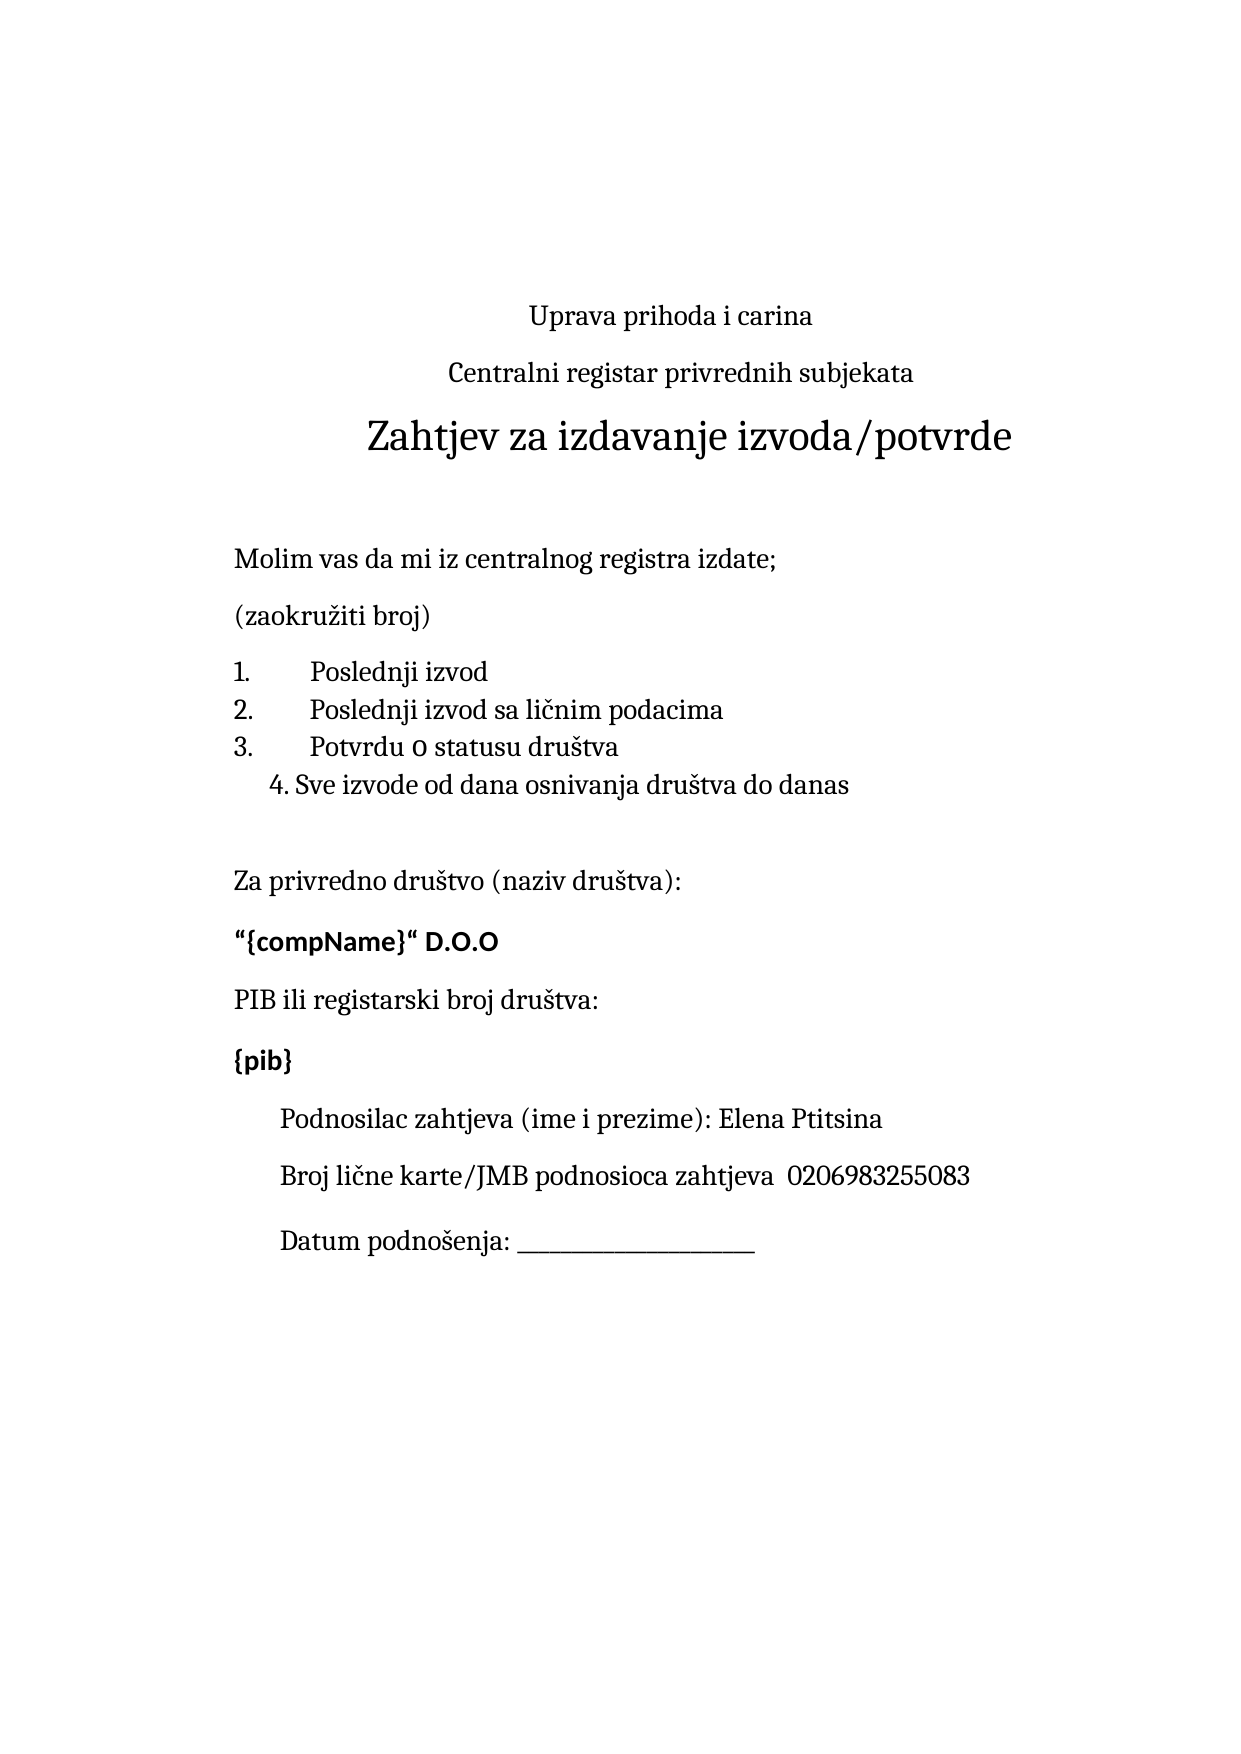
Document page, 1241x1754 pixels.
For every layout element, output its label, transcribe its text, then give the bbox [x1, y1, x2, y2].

text PIB ili registarski broj društva: [234, 983, 1108, 1017]
list Potvrdu о statusu društva [234, 731, 1108, 764]
text 4. Sve izvode od dana osnivanja društva do danas [234, 768, 1108, 802]
text Podnosilac zahtjeva (ime i prezime): Elena Ptitsina [234, 1103, 1108, 1136]
list Poslednji izvod sa ličnim podacima [234, 693, 1108, 726]
text Centralni registar privrednih subjekata [448, 356, 1108, 389]
text Za privredno društvo (naziv društva): [234, 864, 1108, 898]
text Zahtjev za izdavanje izvoda/potvrde [367, 411, 1108, 462]
text Uprava prihoda i carina [234, 299, 1108, 333]
text Datum podnošenja: ______________________ [234, 1224, 1108, 1257]
text “{compName}“ D.O.O [234, 923, 1108, 958]
text Molim vas da mi iz centralnog registra izdate; [234, 542, 1108, 576]
text {pib} [234, 1042, 1108, 1078]
list Poslednji izvod [234, 655, 1108, 689]
text Broj lične karte/JMB podnosioca zahtjeva 0206983255083 [234, 1159, 1108, 1193]
text (zaokružiti broj) [234, 599, 1108, 632]
